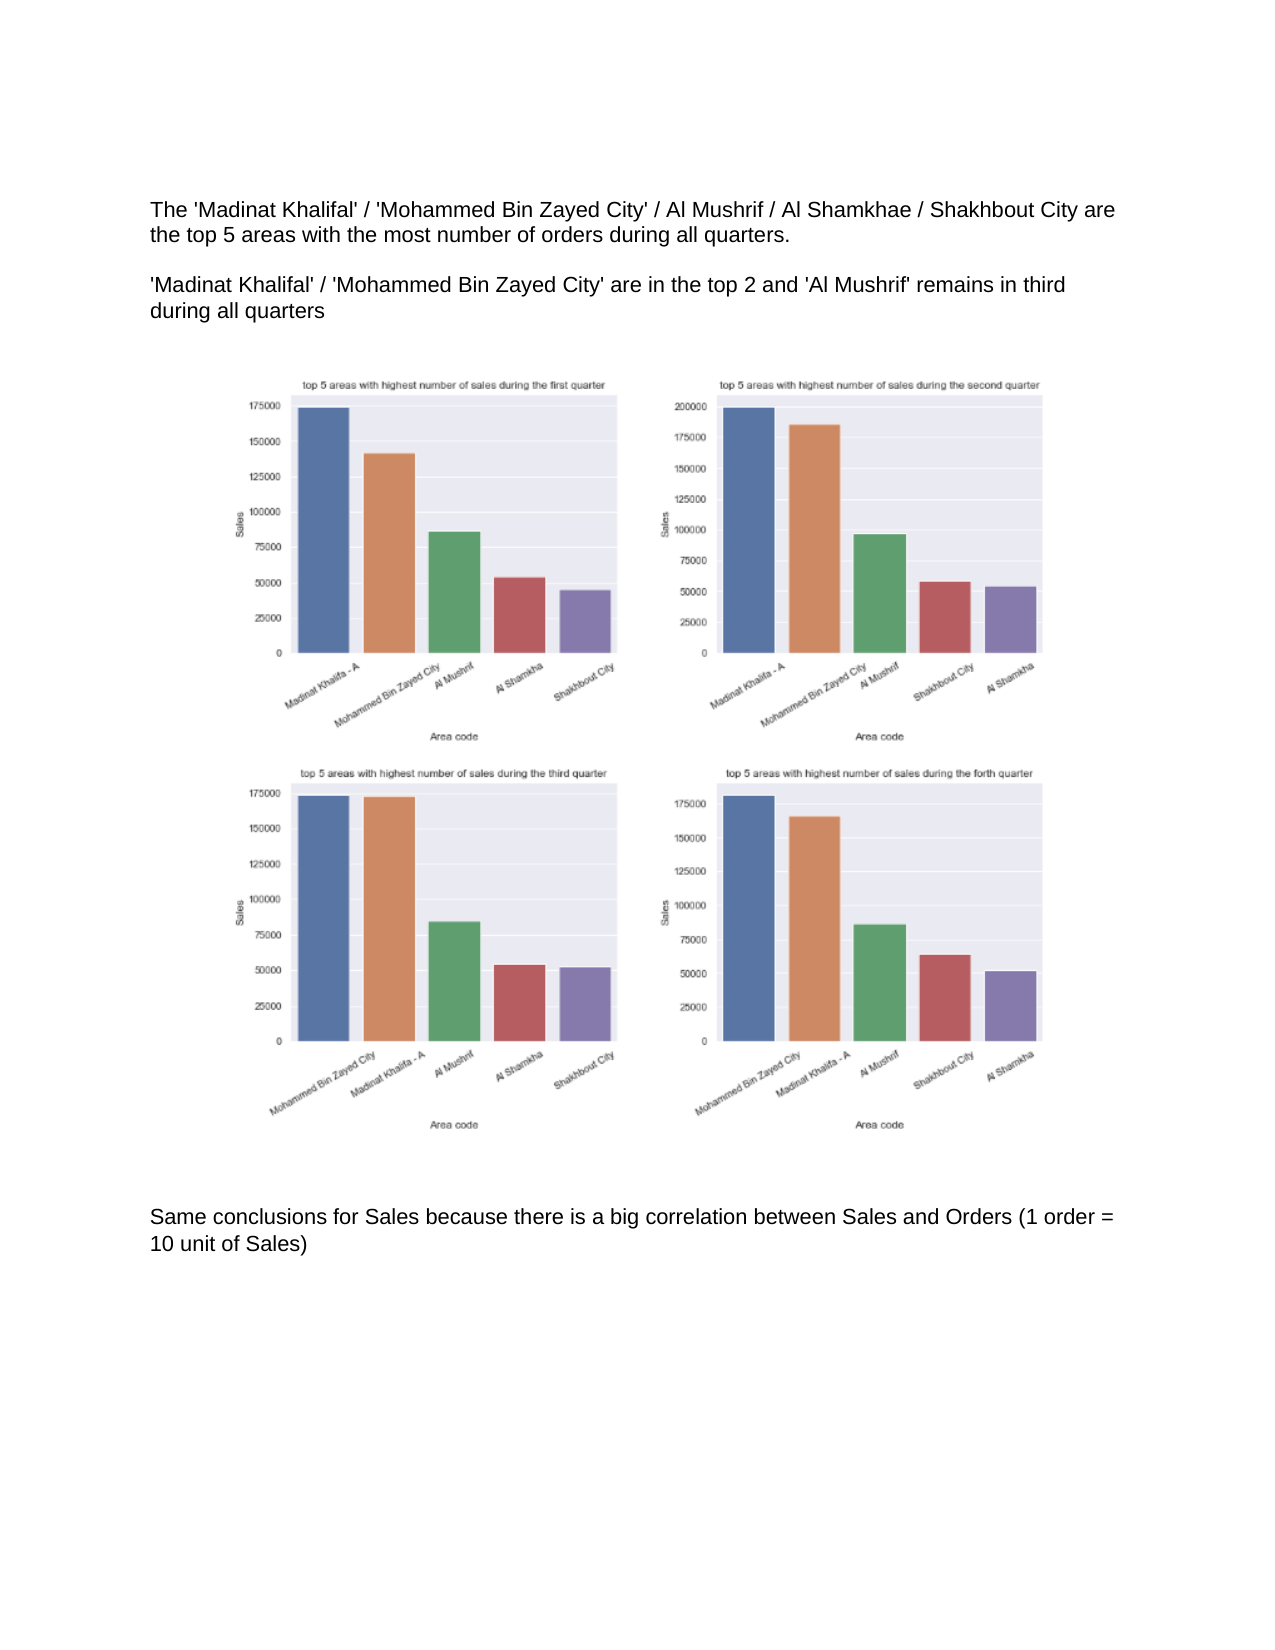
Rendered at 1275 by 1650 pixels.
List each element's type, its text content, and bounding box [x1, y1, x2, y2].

text The 'Madinat Khalifal' / 'Mohammed Bin Zayed City' / Al Mushrif / Al Shamkhae / Shakhbout City are the top 5 areas with the most number of orders during all quarters. [150, 197, 1125, 247]
picture [221, 369, 1053, 1139]
text 'Madinat Khalifal' / 'Mohammed Bin Zayed City' are in the top 2 and 'Al Mushrif' remains in third during all quarters [150, 272, 1125, 323]
text Same conclusions for Sales because there is a big correlation between Sales and Orders (1 order = 10 unit of Sales) [150, 1204, 1125, 1257]
